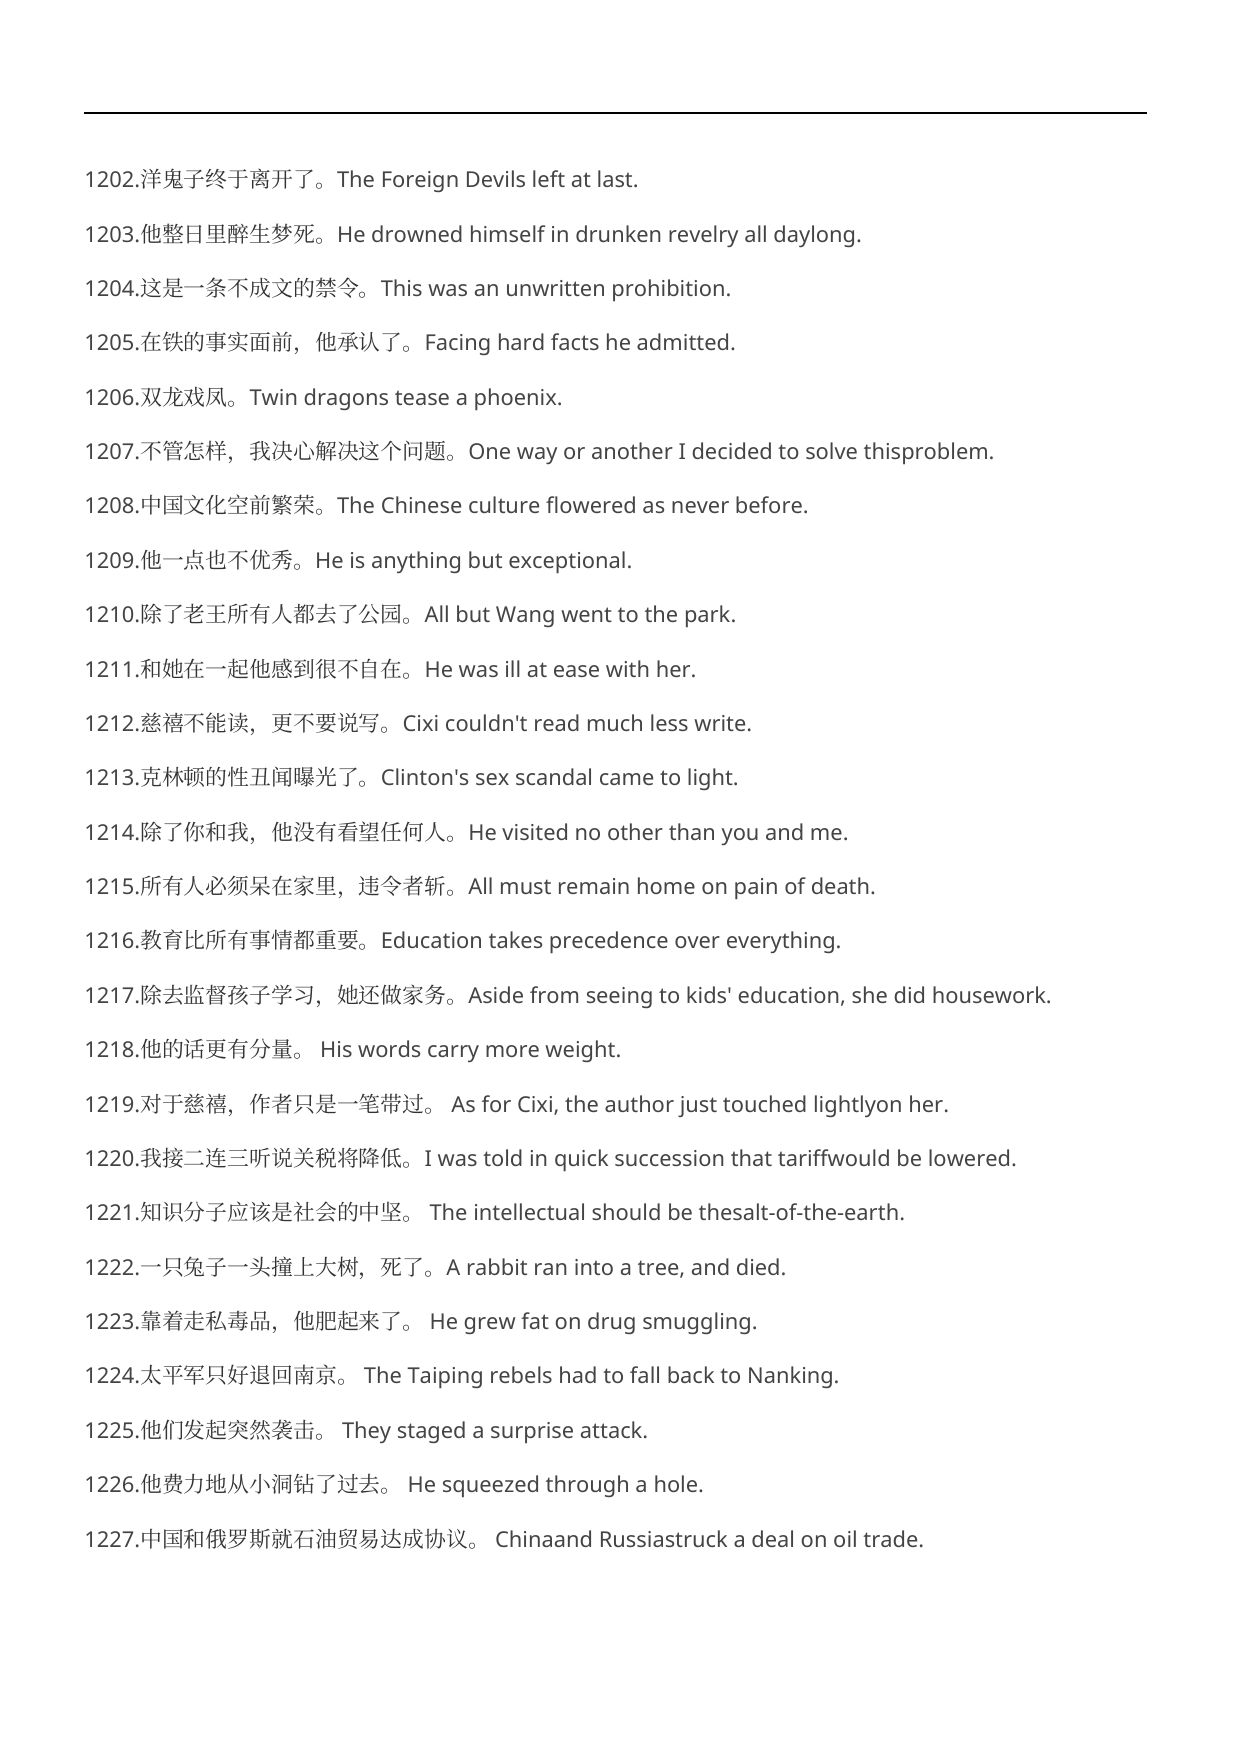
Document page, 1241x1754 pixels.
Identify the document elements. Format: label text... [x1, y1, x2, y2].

text 1217.除去监督孩子学习，她还做家务。Aside from seeing to kids' education, she did housework. [84, 978, 1147, 1010]
text 1223.靠着走私毒品，他肥起来了。 He grew fat on drug smuggling. [429, 1304, 1147, 1336]
text 1209.他一点也不优秀。He is anything but exceptional. [84, 543, 1147, 575]
text 1216.教育比所有事情都重要。Education takes precedence over everything. [84, 923, 1147, 956]
text 1222.一只兔子一头撞上大树，死了。A rabbit ran into a tree, and died. [84, 1249, 1147, 1282]
text 1215.所有人必须呆在家里，违令者斩。All must remain home on pain of death. [468, 869, 1147, 901]
text 1202.洋鬼子终于离开了。The Foreign Devils left at last. [84, 162, 1147, 194]
text 1206.双龙戏凤。Twin dragons tease a phoenix. [84, 379, 1147, 412]
text 1214.除了你和我，他没有看望任何人。He visited no other than you and me. [84, 814, 1147, 847]
text 1219.对于慈禧，作者只是一笔带过。 As for Cixi, the author just touched lightlyon her. [84, 1086, 1147, 1119]
text 1207.不管怎样，我决心解决这个问题。One way or another I decided to solve thisproblem. [468, 434, 1147, 466]
text 1224.太平军只好退回南京。 The Taiping rebels had to fall back to Nanking. [84, 1358, 1147, 1391]
text 1205.在铁的事实面前，他承认了。Facing hard facts he admitted. [84, 325, 1147, 358]
text 1211.和她在一起他感到很不自在。He was ill at ease with her. [84, 651, 1147, 684]
text 1226.他费力地从小洞钻了过去。 He squeezed through a hole. [407, 1467, 1147, 1499]
text 1227.中国和俄罗斯就石油贸易达成协议。 Chinaand Russiastruck a deal on oil trade. [84, 1521, 1147, 1554]
text 1208.中国文化空前繁荣。The Chinese culture flowered as never before. [84, 488, 1147, 521]
text 1213.克林顿的性丑闻曝光了。Clinton's sex scandal came to light. [84, 760, 1147, 793]
text 1210.除了老王所有人都去了公园。All but Wang went to the park. [84, 597, 1147, 629]
text 1218.他的话更有分量。 His words carry more weight. [320, 1032, 1147, 1064]
text 1204.这是一条不成文的禁令。This was an unwritten prohibition. [381, 271, 1147, 303]
text 1220.我接二连三听说关税将降低。I was told in quick succession that tariffwould be lowered. [424, 1141, 1147, 1173]
text 1212.慈禧不能读，更不要说写。Cixi couldn't read much less write. [402, 706, 1147, 738]
text 1203.他整日里醉生梦死。He drowned himself in drunken revelry all daylong. [84, 216, 1147, 249]
text 1221.知识分子应该是社会的中坚。 The intellectual should be thesalt-of-the-earth. [84, 1195, 1147, 1228]
text 1225.他们发起突然袭击。 They staged a surprise attack. [342, 1413, 1147, 1445]
